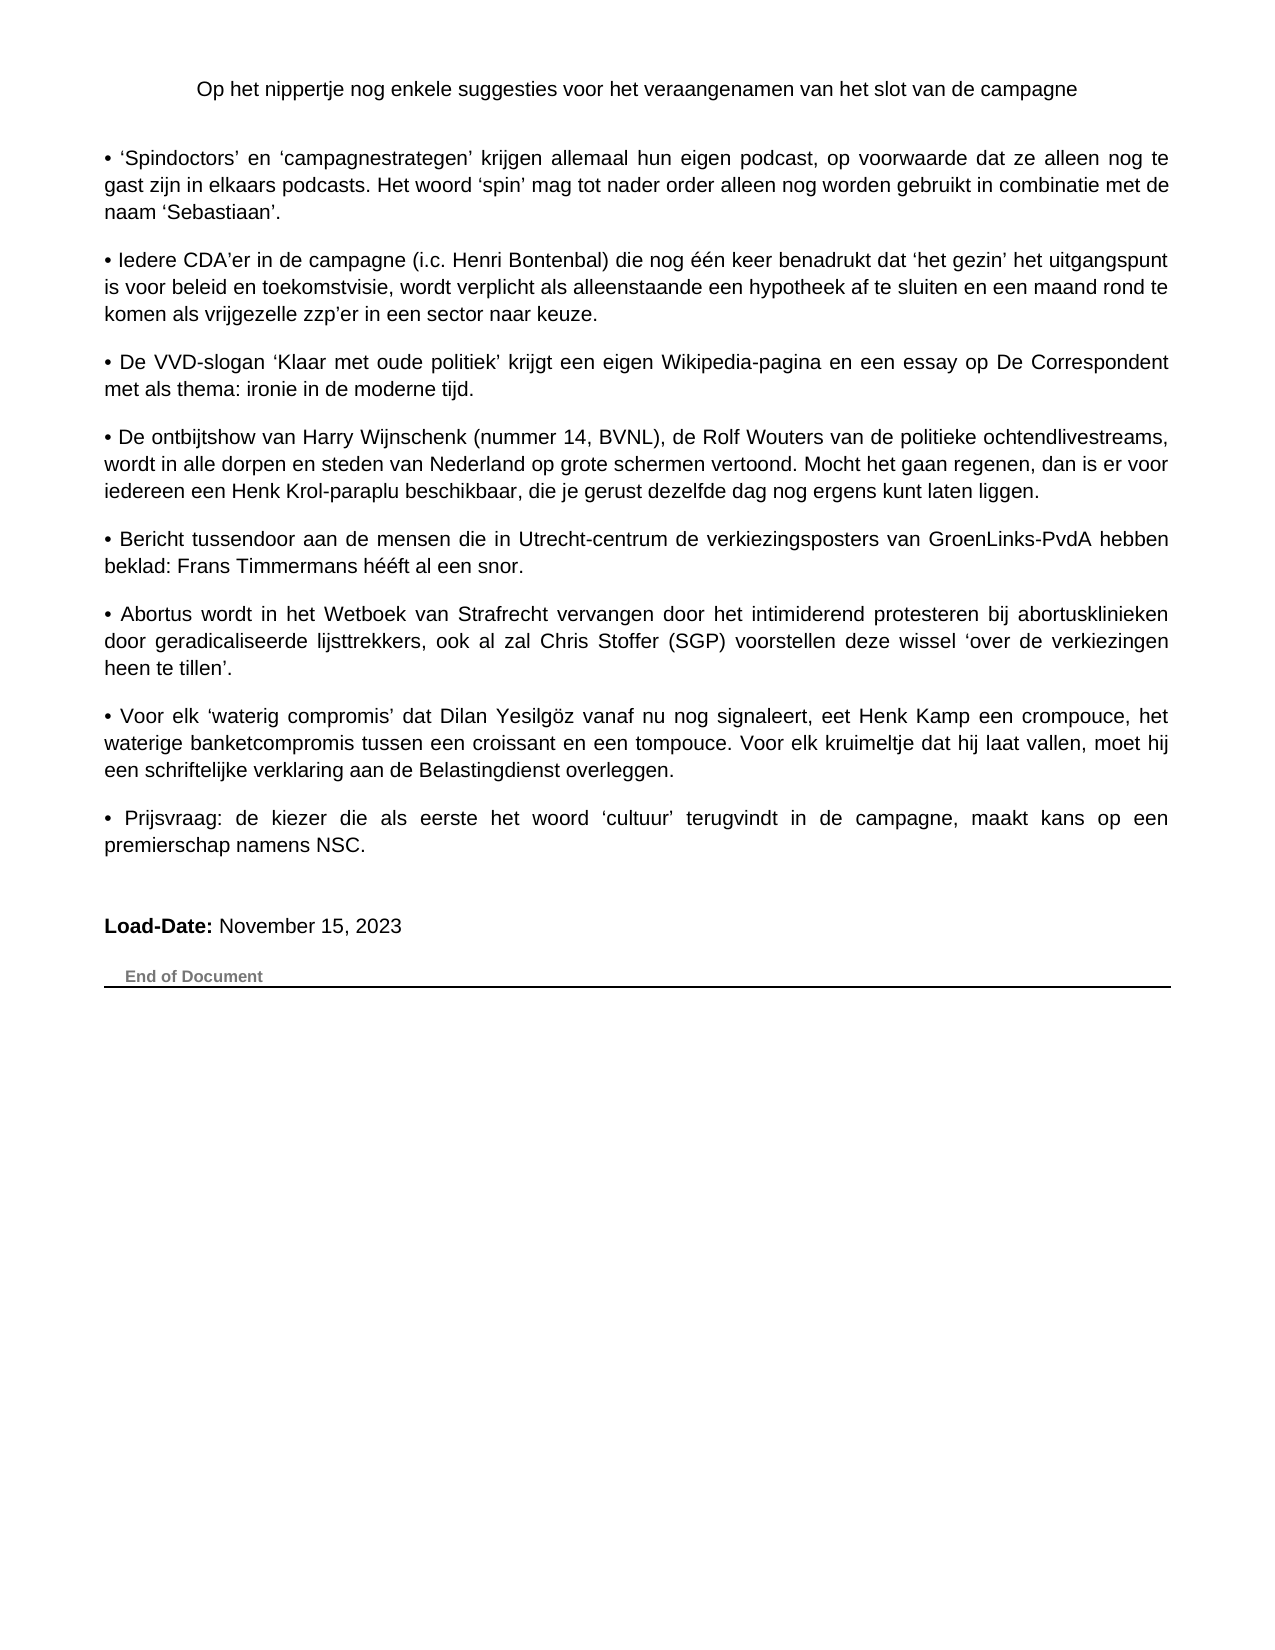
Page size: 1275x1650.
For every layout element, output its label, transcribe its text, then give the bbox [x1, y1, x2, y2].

text • Bericht tussendoor aan de mensen die in Utrecht-centrum de verkiezingsposters van GroenLinks-PvdA hebben beklad: Frans Timmermans hééft al een snor. [104, 523, 1171, 578]
text • Prijsvraag: de kiezer die als eerste het woord ‘cultuur’ terugvindt in de campagne, maakt kans op een premierschap namens NSC. [104, 803, 1171, 857]
text • Iedere CDA’er in de campagne (i.c. Henri Bontenbal) die nog één keer benadrukt dat ‘het gezin’ het uitgangspunt is voor beleid en toekomstvisie, wordt verplicht als alleenstaande een hypotheek af te sluiten en een maand rond te komen als vrijgezelle zzp’er in een sector naar keuze. [104, 244, 1171, 326]
text • Abortus wordt in het Wetboek van Strafrecht vervangen door het intimiderend protesteren bij abortusklinieken door geradicaliseerde lijsttrekkers, ook al zal Chris Stoffer (SGP) voorstellen deze wissel ‘over de verkiezingen heen te tillen’. [104, 598, 1171, 680]
text End of Document [125, 966, 1171, 986]
text • De ontbijtshow van Harry Wijnschenk (nummer 14, BVNL), de Rolf Wouters van de politieke ochtendlivestreams, wordt in alle dorpen en steden van Nederland op grote schermen vertoond. Mocht het gaan regenen, dan is er voor iedereen een Henk Krol-paraplu beschikbaar, die je gerust dezelfde dag nog ergens kunt laten liggen. [104, 421, 1171, 503]
text Load-Date: November 15, 2023 [104, 882, 1171, 938]
text • De VVD-slogan ‘Klaar met oude politiek’ krijgt een eigen Wikipedia-pagina en een essay op De Correspondent met als thema: ironie in de moderne tijd. [104, 346, 1171, 401]
text • Voor elk ‘waterig compromis’ dat Dilan Yesilgöz vanaf nu nog signaleert, eet Henk Kamp een crompouce, het waterige banketcompromis tussen een croissant en een tompouce. Voor elk kruimeltje dat hij laat vallen, moet hij een schriftelijke verklaring aan de Belastingdienst overleggen. [104, 701, 1171, 782]
text • ‘Spindoctors’ en ‘campagnestrategen’ krijgen allemaal hun eigen podcast, op voorwaarde dat ze alleen nog te gast zijn in elkaars podcasts. Het woord ‘spin’ mag tot nader order alleen nog worden gebruikt in combinatie met de naam ‘Sebastiaan’. [104, 142, 1171, 223]
